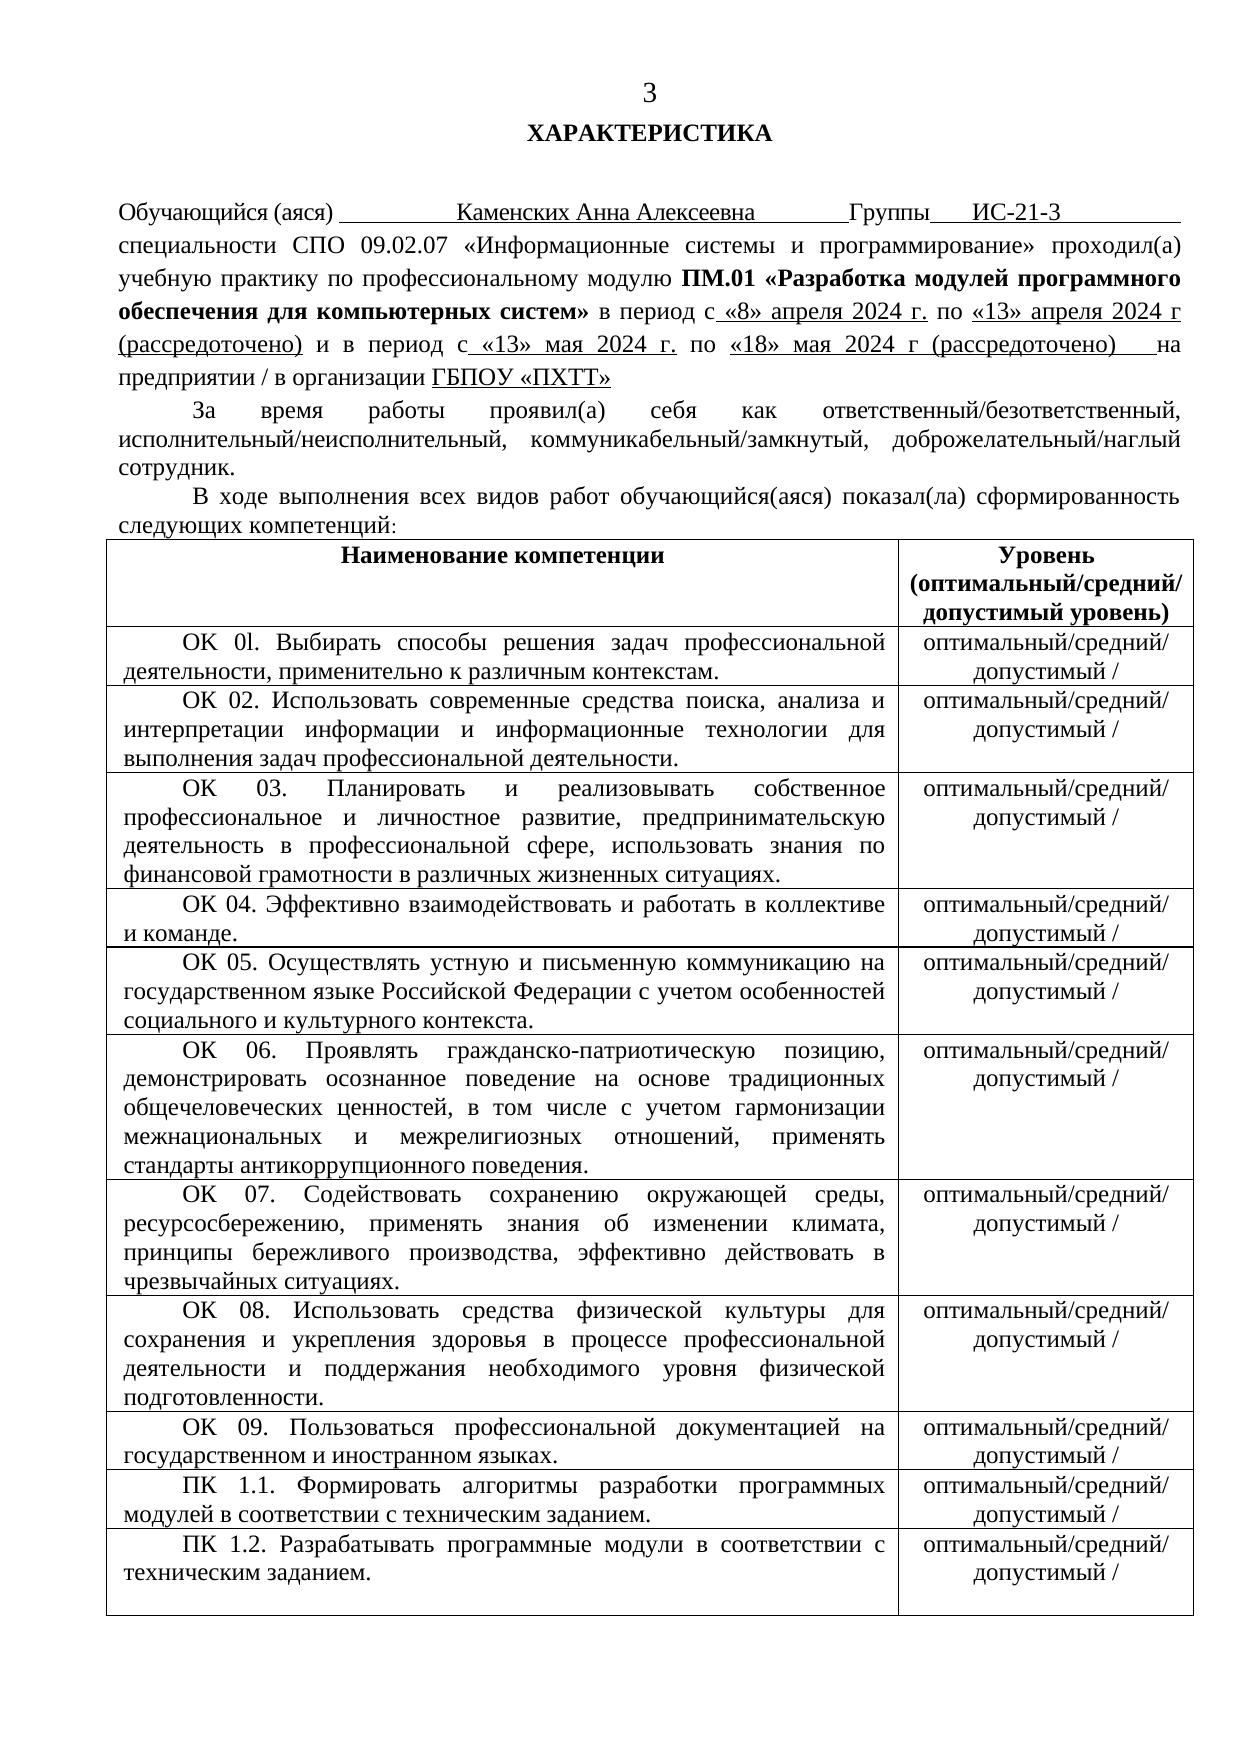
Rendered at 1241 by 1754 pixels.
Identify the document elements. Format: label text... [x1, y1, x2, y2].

table_header Наименование компетенции [107, 540, 898, 626]
table_cell ОК 05. Осуществлять устную и письменную коммуникацию на государственном языке Российской Федерации с учетом особенностей социального и культурного контекста. [534, 948, 898, 1034]
table_cell оптимальный/средний/ допустимый / [899, 1296, 1193, 1411]
table_cell оптимальный/средний/ допустимый / [899, 948, 1193, 1034]
table_cell ОК 04. Эффективно взаимодействовать и работать в коллективе и команде. [238, 889, 898, 946]
table_cell оптимальный/средний/ допустимый / [899, 1035, 1193, 1178]
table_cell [899, 1529, 1193, 1615]
subtitle ХАРАКТЕРИСТИКА [118, 118, 1181, 147]
table_cell OK 0l. Выбирать способы решения задач профессиональной деятельности, применительно к различным контекстам. [719, 627, 898, 684]
table_cell оптимальный/средний/ допустимый / [899, 773, 1193, 888]
text специальности СПО 09.02.07 «Информационные системы и программирование» проходил(а) учебную практику по профессиональному модулю ПМ.01 «Разработка модулей программного обеспечения для компьютерных систем» в период с «8» апреля 2024 г. по «13» апреля 2024 г (рассредоточено) и в период с «13» мая 2024 г. по «18» мая 2024 г (рассредоточено) на предприятии / в организации ГБПОУ «ПХТТ» [118, 230, 1181, 391]
table_cell ОК 02. Использовать современные средства поиска, анализа и интерпретации информации и информационные технологии для выполнения задач профессиональной деятельности. [107, 686, 898, 772]
table_cell оптимальный/средний/ допустимый / [899, 1412, 1193, 1469]
table_cell оптимальный/средний/ допустимый / [899, 686, 1193, 772]
table_cell оптимальный/средний/ допустимый / [899, 1180, 1193, 1294]
text В ходе выполнения всех видов работ обучающийся(аяся) показал(ла) сформированность следующих компетенций: [118, 481, 1181, 539]
table_cell ОК 04. Эффективно взаимодействовать и работать в коллективе и команде. [107, 889, 182, 946]
table_cell ОК 08. Использовать средства физической культуры для сохранения и укрепления здоровья в процессе профессиональной деятельности и поддержания необходимого уровня физической подготовленности. [324, 1296, 898, 1411]
table_cell оптимальный/средний/ допустимый / [899, 1470, 1193, 1528]
table_cell оптимальный/средний/ допустимый / [899, 889, 1193, 946]
text За время работы проявил(а) себя как ответственный/безответственный, исполнительный/неисполнительный, коммуникабельный/замкнутый, доброжелательный/наглый сотрудник. [118, 395, 1181, 481]
text Обучающийся (аяся) Каменских Анна Алексеевна Группы ИС-21-3 [118, 197, 1181, 226]
table_cell ОК 09. Пользоваться профессиональной документацией на государственном и иностранном языках. [558, 1412, 898, 1469]
table_header Уровень (оптимальный/средний/ допустимый уровень) [899, 540, 1193, 626]
table_cell ОК 06. Проявлять гражданско-патриотическую позицию, демонстрировать осознанное поведение на основе традиционных общечеловеческих ценностей, в том числе с учетом гармонизации межнациональных и межрелигиозных отношений, применять стандарты антикоррупционного поведения. [107, 1035, 898, 1178]
table_cell ПК 1.1. Формировать алгоритмы разработки программных модулей в соответствии с техническим заданием. [652, 1470, 898, 1528]
table_cell ПК 1.2. Разрабатывать программные модули в соответствии с техническим заданием. [107, 1529, 898, 1615]
table_cell ОК 03. Планировать и реализовывать собственное профессиональное и личностное развитие, предпринимательскую деятельность в профессиональной сфере, использовать знания по финансовой грамотности в различных жизненных ситуациях. [781, 773, 898, 888]
table_cell оптимальный/средний/ допустимый / [899, 627, 1193, 684]
table_cell ОК 07. Содействовать сохранению окружающей среды, ресурсосбережению, применять знания об изменении климата, принципы бережливого производства, эффективно действовать в чрезвычайных ситуациях. [400, 1180, 898, 1294]
